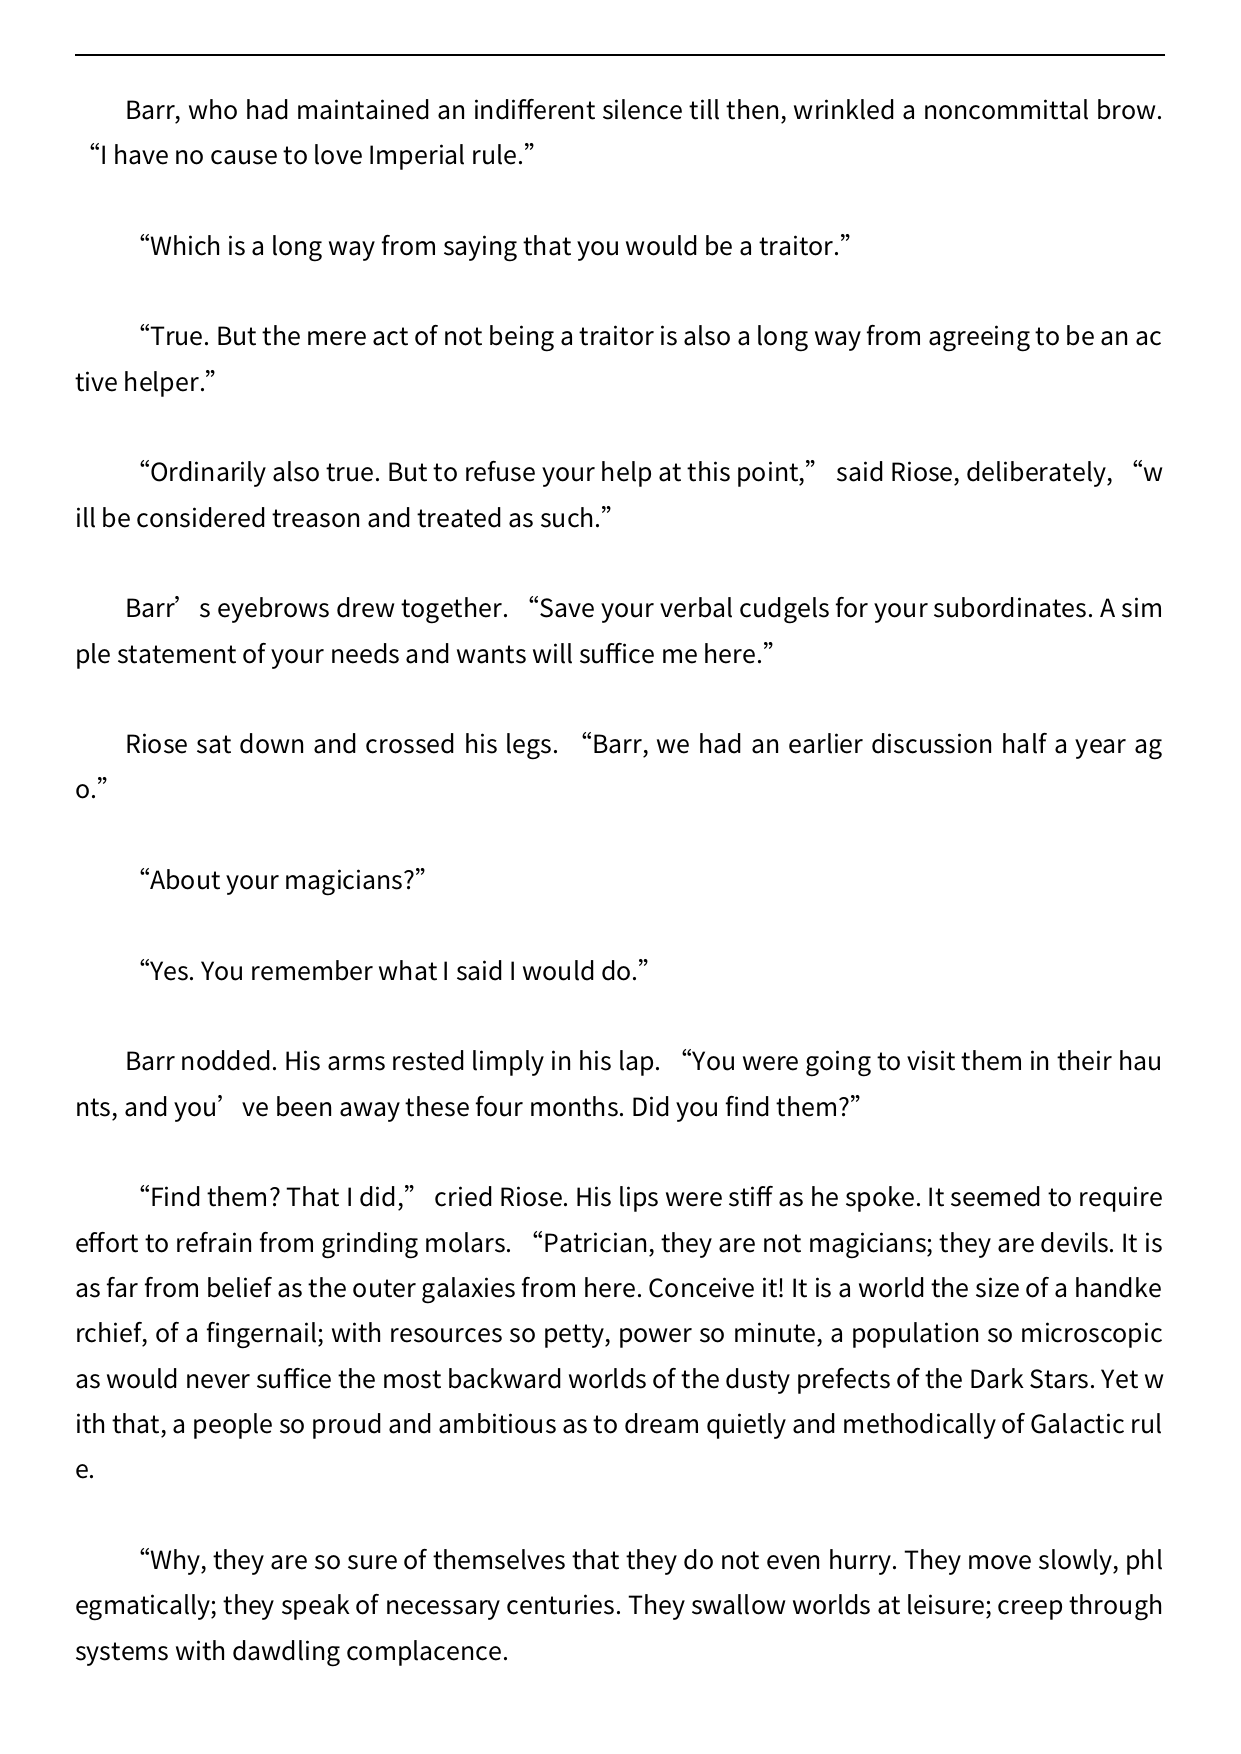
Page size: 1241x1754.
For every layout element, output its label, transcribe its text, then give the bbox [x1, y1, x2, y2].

text Riose sat down and crossed his legs. “Barr, we had an earlier discussion half a year ago.” [75, 720, 1165, 811]
text Barr nodded. His arms rested limply in his lap. “You were going to visit them in their haunts, and you’ve been away these four months. Did you find them?” [75, 1037, 1165, 1128]
text “Find them? That I did,” cried Riose. His lips were stiff as he spoke. It seemed to require effort to refrain from grinding molars. “Patrician, they are not magicians; they are devils. It is as far from belief as the outer galaxies from here. Conceive it! It is a world the size of a handkerchief, of a fingernail; with resources so petty, power so minute, a population so microscopic as would never suffice the most backward worlds of the dusty prefects of the Dark Stars. Yet with that, a people so proud and ambitious as to dream quietly and methodically of Galactic rule. [75, 1173, 1165, 1491]
text “Why, they are so sure of themselves that they do not even hurry. They move slowly, phlegmatically; they speak of necessary centuries. They swallow worlds at leisure; creep through systems with dawdling complacence. [75, 1536, 1165, 1672]
text “Which is a long way from saying that you would be a traitor.” [75, 222, 1165, 267]
text “True. But the mere act of not being a traitor is also a long way from agreeing to be an active helper.” [75, 312, 1165, 403]
text “Yes. You remember what I said I would do.” [75, 947, 1165, 992]
text “Ordinarily also true. But to refuse your help at this point,” said Riose, deliberately, “will be considered treason and treated as such.” [75, 448, 1165, 539]
text Barr, who had maintained an indifferent silence till then, wrinkled a noncommittal brow. “I have no cause to love Imperial rule.” [75, 86, 1165, 176]
text Barr’s eyebrows drew together. “Save your verbal cudgels for your subordinates. A simple statement of your needs and wants will suffice me here.” [75, 584, 1165, 675]
text “About your magicians?” [75, 856, 1165, 901]
